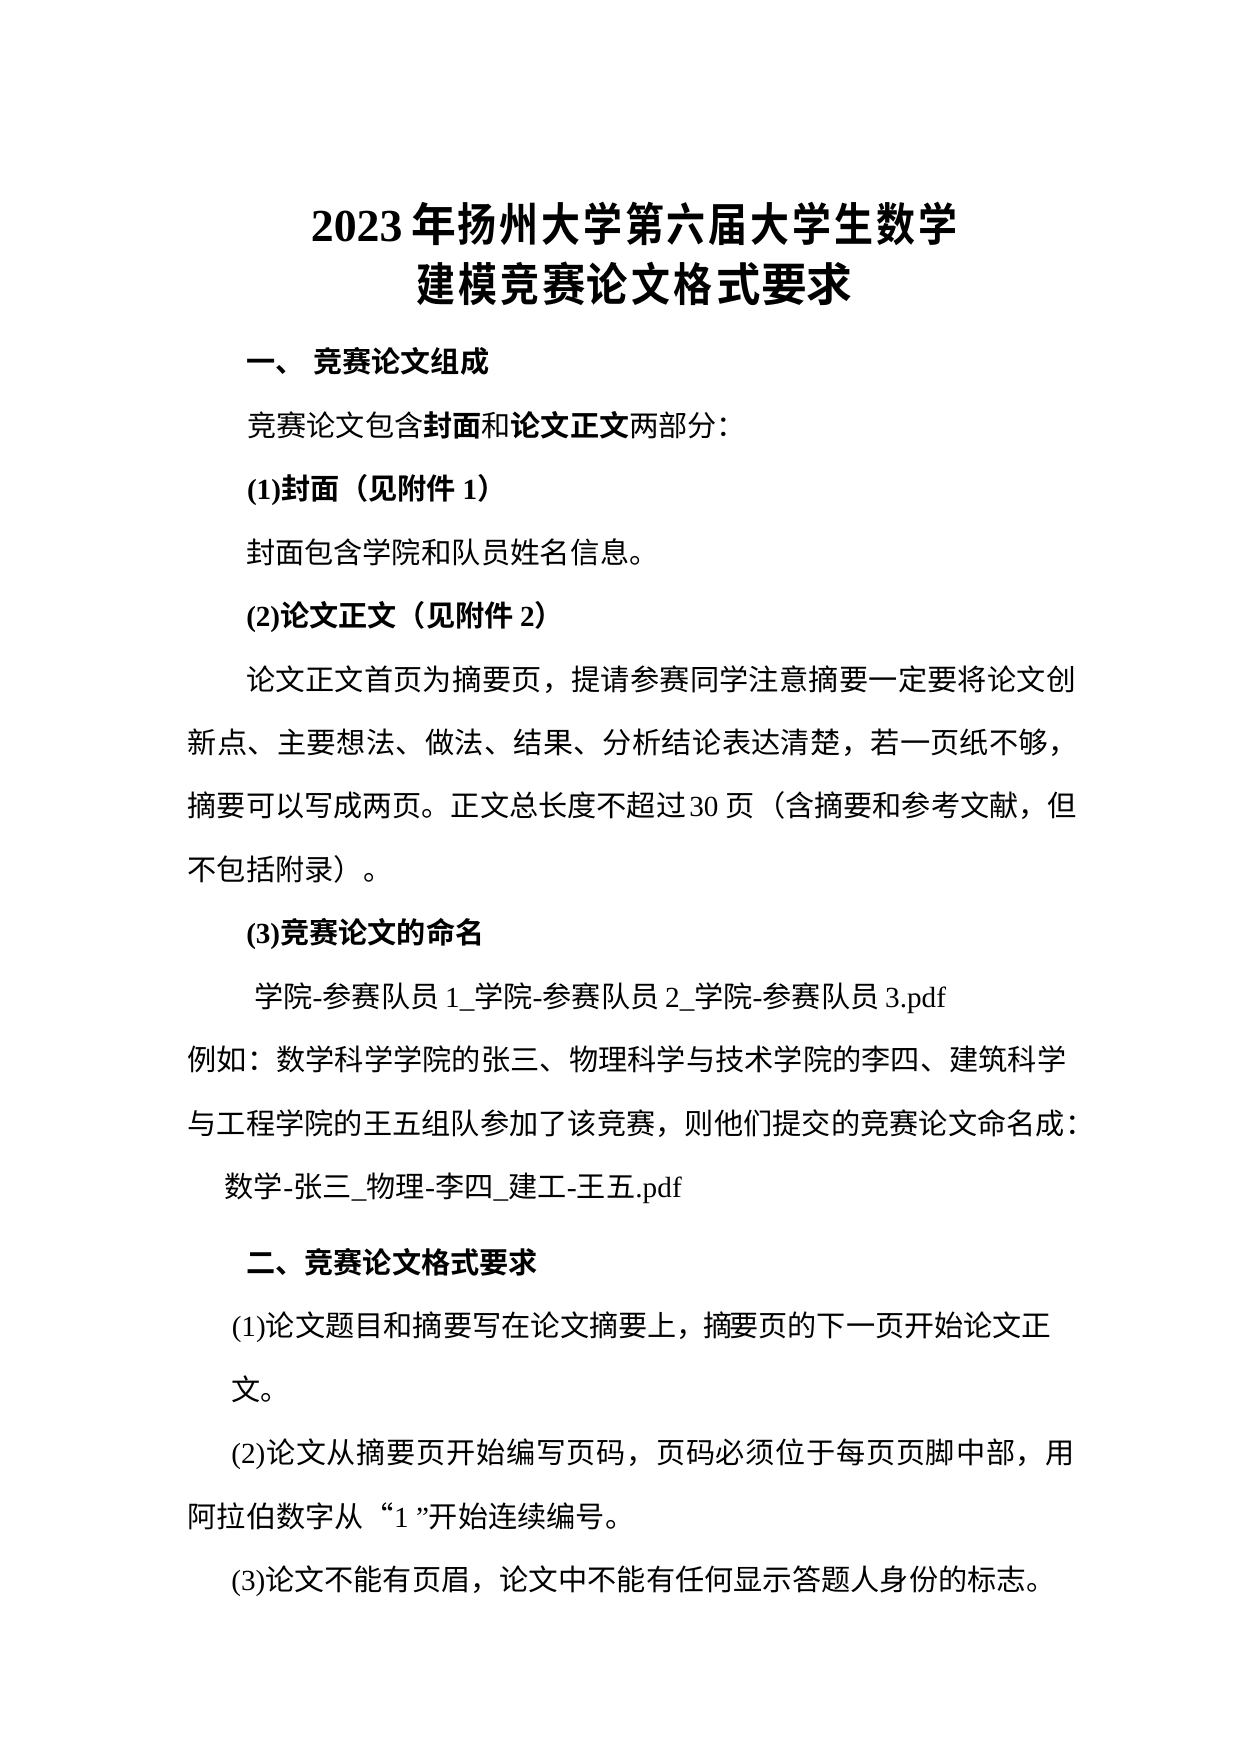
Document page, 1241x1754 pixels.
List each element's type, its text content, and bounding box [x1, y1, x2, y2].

text 数学-张三_物理-李四_建工-王五.pdf [187, 1164, 1078, 1206]
text 例如：数学科学学院的张三、物理科学与技术学院的李四、建筑科学与工程学院的王五组队参加了该竞赛，则他们提交的竞赛论文命名成： [187, 1037, 1078, 1142]
text (3)竞赛论文的命名 [187, 910, 1078, 952]
text (1)封面（见附件 1） [247, 466, 1078, 508]
text 学院-参赛队员1_学院-参赛队员2_学院-参赛队员3.pdf [231, 973, 1078, 1016]
text 竞赛论文包含封面和论文正文两部分： [247, 402, 1078, 445]
text 二、竞赛论文格式要求 [187, 1239, 1078, 1282]
text (2)论文正文（见附件 2） [187, 593, 1078, 635]
list (3)论文不能有页眉，论文中不能有任何显示答题人身份的标志。 [231, 1557, 1052, 1599]
text (1)论文题目和摘要写在论文摘要上，摘要页的下一页开始论文正文。 [232, 1303, 1078, 1409]
text 封面包含学院和队员姓名信息。 [187, 529, 1078, 572]
text 2023年扬州大学第六届大学生数学建模竞赛论文格式要求 [298, 192, 970, 314]
text 论文正文首页为摘要页，提请参赛同学注意摘要一定要将论文创新点、主要想法、做法、结果、分析结论表达清楚，若一页纸不够，摘要可以写成两页。正文总长度不超过 30 页（含摘要和参考文献，但不包括附录）。 [187, 656, 1078, 889]
text 一、 竞赛论文组成 [187, 339, 1078, 381]
text (2)论文从摘要页开始编写页码，页码必须位于每页页脚中部，用阿拉伯数字从“1 ”开始连续编号。 [187, 1430, 1078, 1536]
